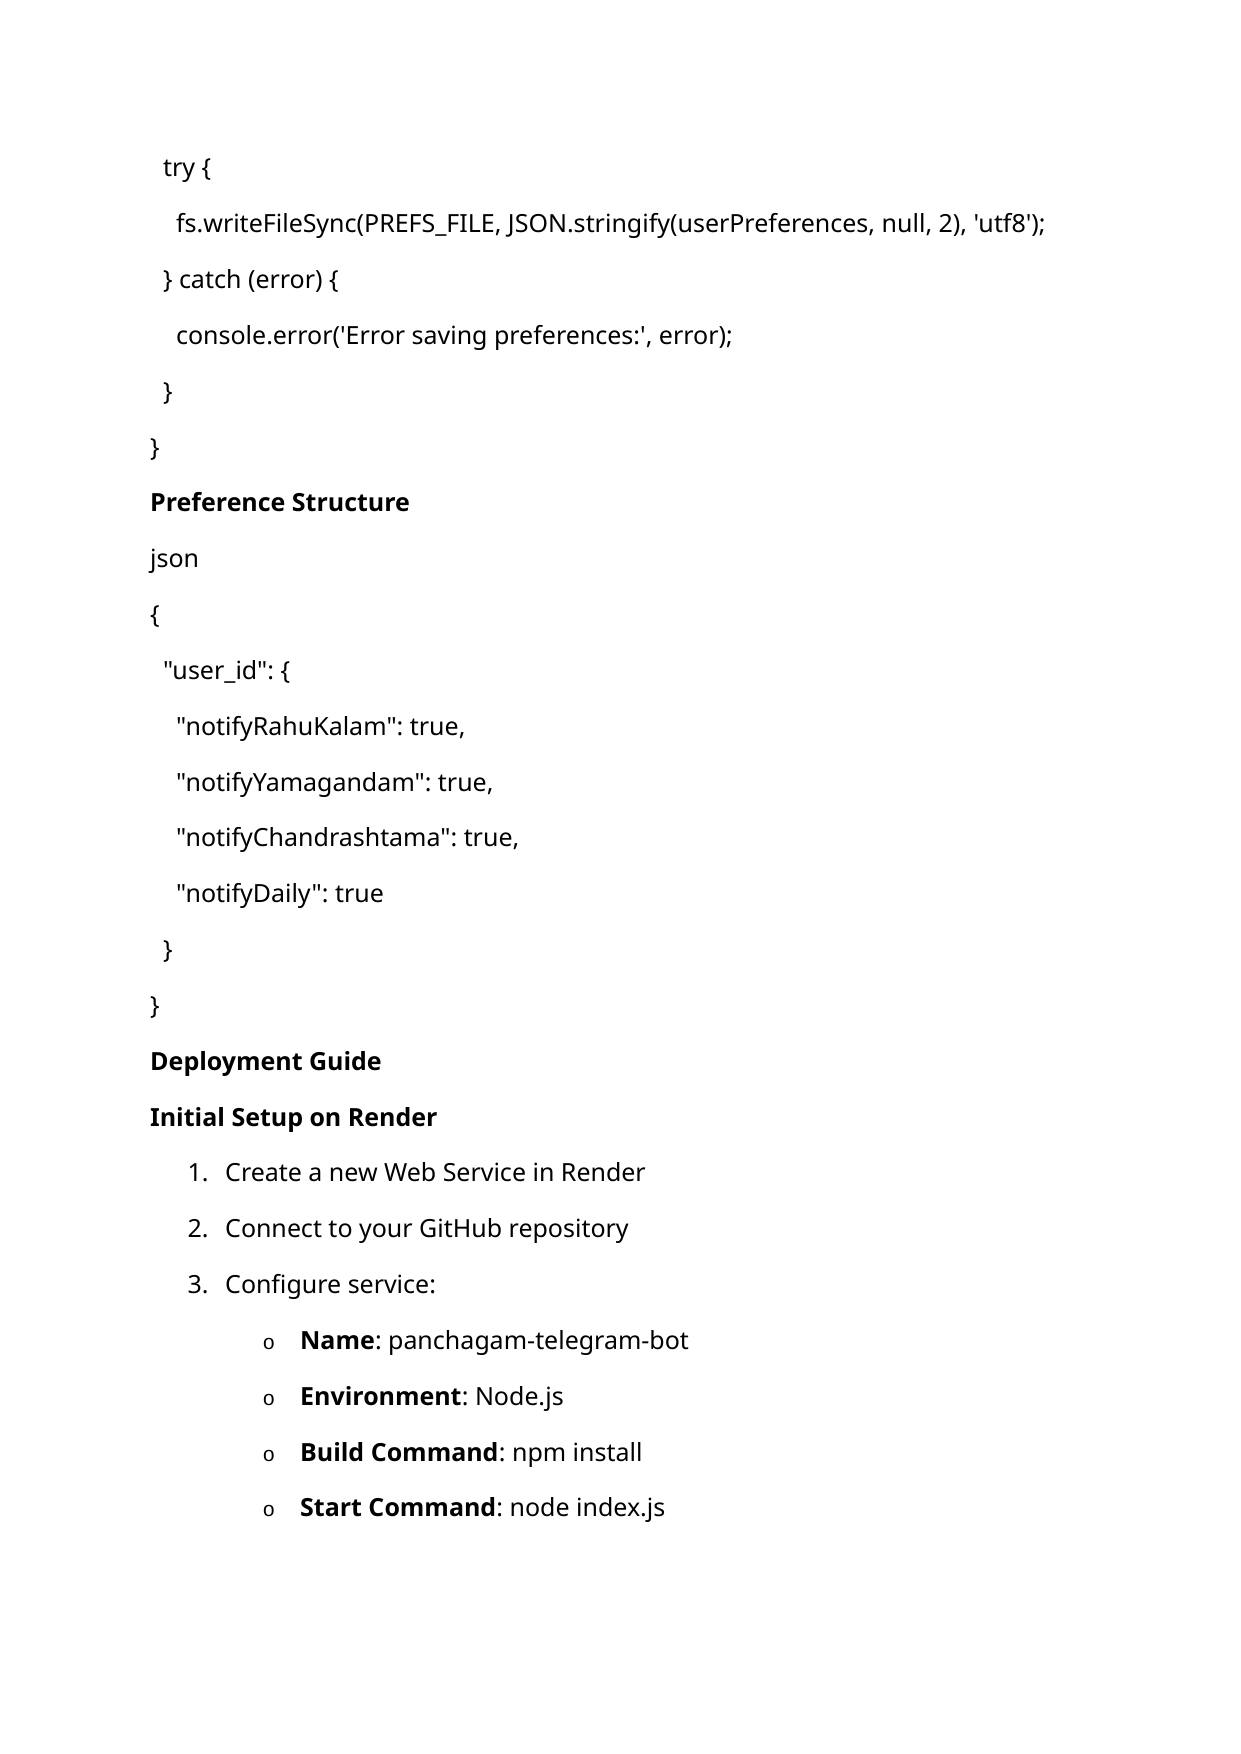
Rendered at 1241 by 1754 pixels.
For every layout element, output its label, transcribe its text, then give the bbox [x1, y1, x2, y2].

text Initial Setup on Render [150, 1099, 1090, 1133]
text } [150, 429, 1090, 463]
list Configure service: [187, 1267, 1090, 1301]
text "notifyDaily": true [150, 876, 1090, 910]
list Connect to your GitHub repository [187, 1211, 1090, 1245]
text fs.writeFileSync(PREFS_FILE, JSON.stringify(userPreferences, null, 2), 'utf8'); [150, 206, 1090, 240]
list Start Command: node index.js [262, 1490, 1090, 1524]
text } [150, 373, 1090, 407]
text "notifyRahuKalam": true, [150, 708, 1090, 742]
text Deployment Guide [150, 1043, 1090, 1077]
text try { [150, 150, 1090, 184]
text "user_id": { [150, 652, 1090, 687]
text console.error('Error saving preferences:', error); [150, 317, 1090, 352]
text } [150, 932, 1090, 966]
text "notifyChandrashtama": true, [150, 820, 1090, 854]
text Preference Structure [150, 485, 1090, 519]
text { [150, 597, 1090, 631]
list Environment: Node.js [262, 1378, 1090, 1412]
text json [150, 541, 1090, 575]
text "notifyYamagandam": true, [150, 764, 1090, 798]
list Build Command: npm install [262, 1434, 1090, 1468]
list Name: panchagam-telegram-bot [262, 1322, 1090, 1357]
text } [150, 987, 1090, 1022]
text } catch (error) { [150, 262, 1090, 296]
list Create a new Web Service in Render [187, 1155, 1090, 1189]
